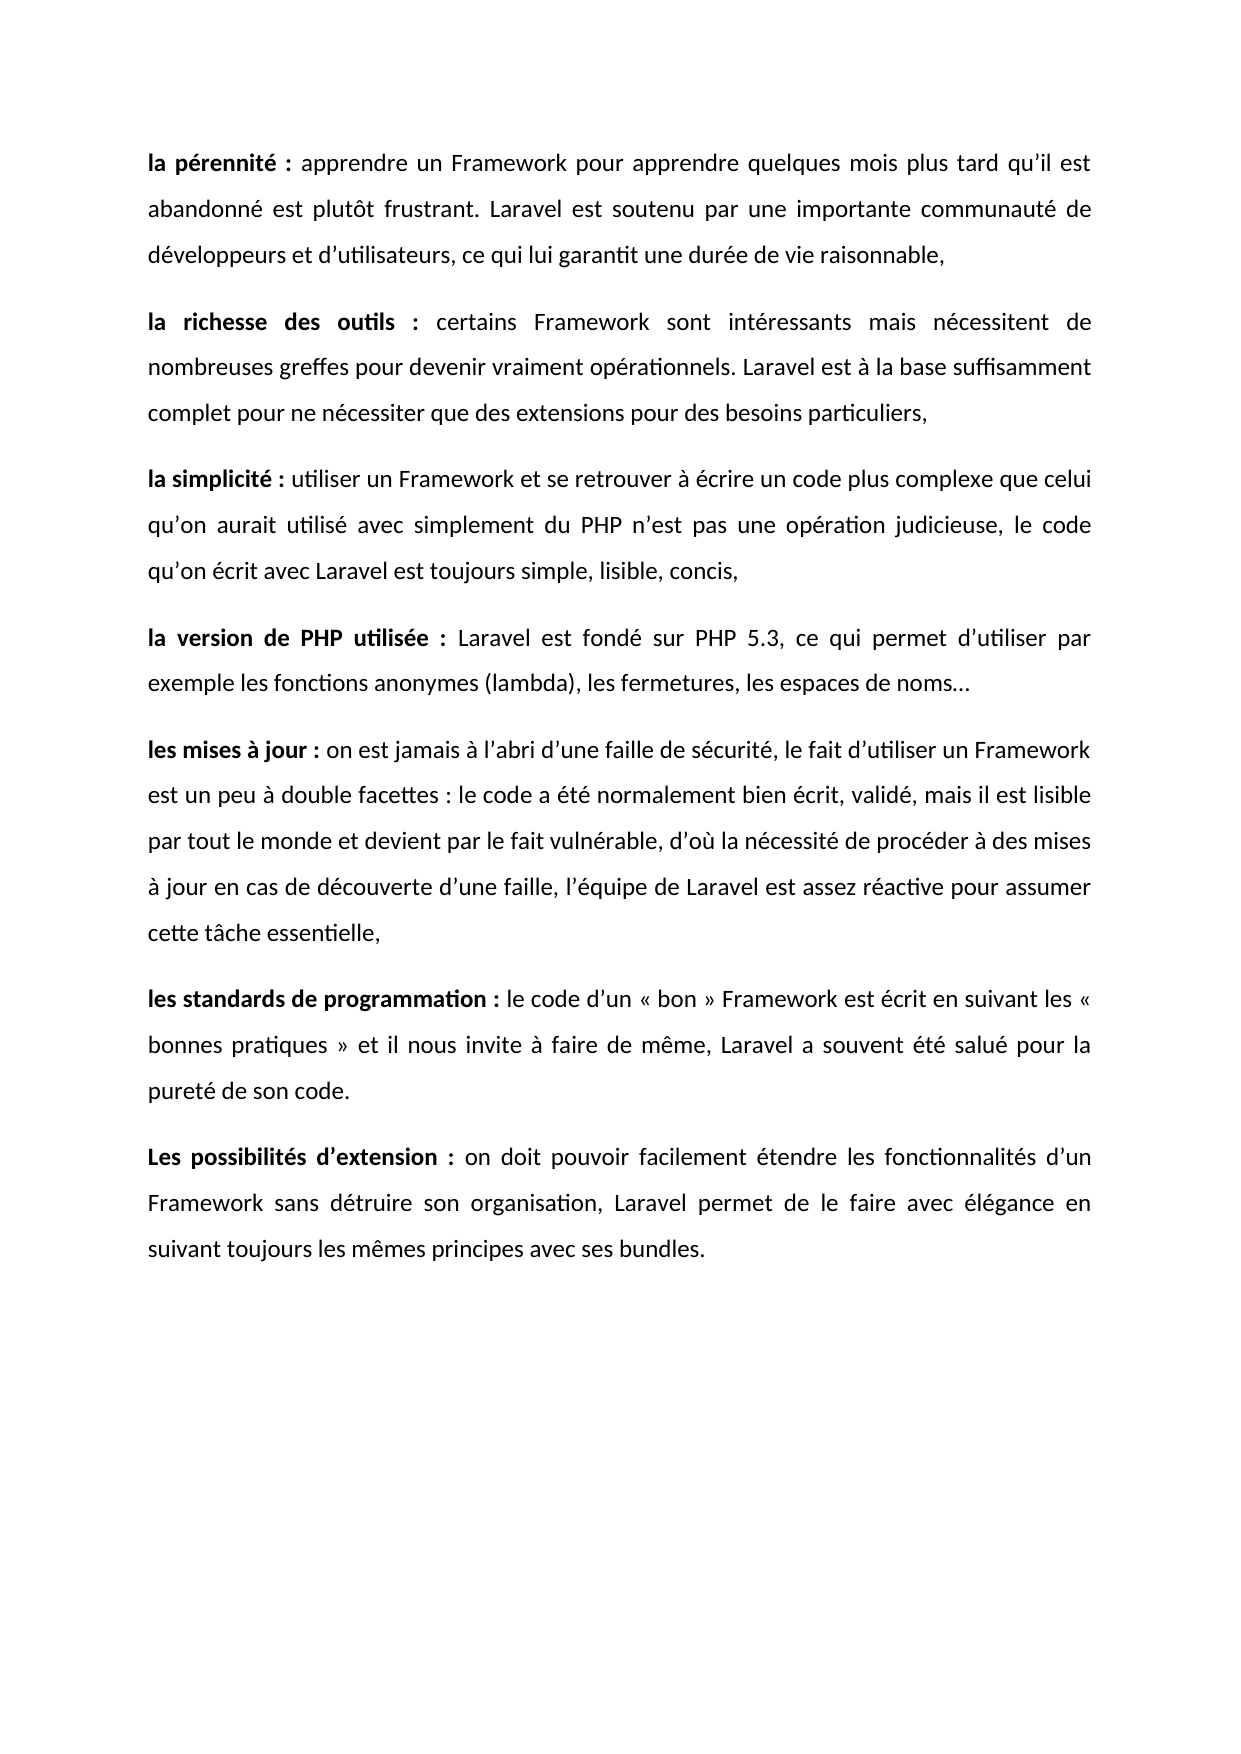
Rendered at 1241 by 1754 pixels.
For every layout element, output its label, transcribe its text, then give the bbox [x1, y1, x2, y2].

text la pérennité : apprendre un Framework pour apprendre quelques mois plus tard qu’il est abandonné est plutôt frustrant. Laravel est soutenu par une importante communauté de développeurs et d’utilisateurs, ce qui lui garantit une durée de vie raisonnable, [148, 148, 1093, 269]
text les standards de programmation : le code d’un « bon » Framework est écrit en suivant les « bonnes pratiques » et il nous invite à faire de même, Laravel a souvent été salué pour la pureté de son code. [148, 983, 1093, 1105]
text la version de PHP utilisée : Laravel est fondé sur PHP 5.3, ce qui permet d’utiliser par exemple les fonctions anonymes (lambda), les fermetures, les espaces de noms… [148, 622, 1093, 698]
text les mises à jour : on est jamais à l’abri d’une faille de sécurité, le fait d’utiliser un Framework est un peu à double facettes : le code a été normalement bien écrit, validé, mais il est lisible par tout le monde et devient par le fait vulnérable, d’où la nécessité de procéder à des mises à jour en cas de découverte d’une faille, l’équipe de Laravel est assez réactive pour assumer cette tâche essentielle, [148, 734, 1093, 947]
text Les possibilités d’extension : on doit pouvoir facilement étendre les fonctionnalités d’un Framework sans détruire son organisation, Laravel permet de le faire avec élégance en suivant toujours les mêmes principes avec ses bundles. [148, 1141, 1093, 1263]
text la simplicité : utiliser un Framework et se retrouver à écrire un code plus complexe que celui qu’on aurait utilisé avec simplement du PHP n’est pas une opération judicieuse, le code qu’on écrit avec Laravel est toujours simple, lisible, concis, [148, 464, 1093, 586]
text la richesse des outils : certains Framework sont intéressants mais nécessitent de nombreuses greffes pour devenir vraiment opérationnels. Laravel est à la base suffisamment complet pour ne nécessiter que des extensions pour des besoins particuliers, [148, 306, 1093, 428]
